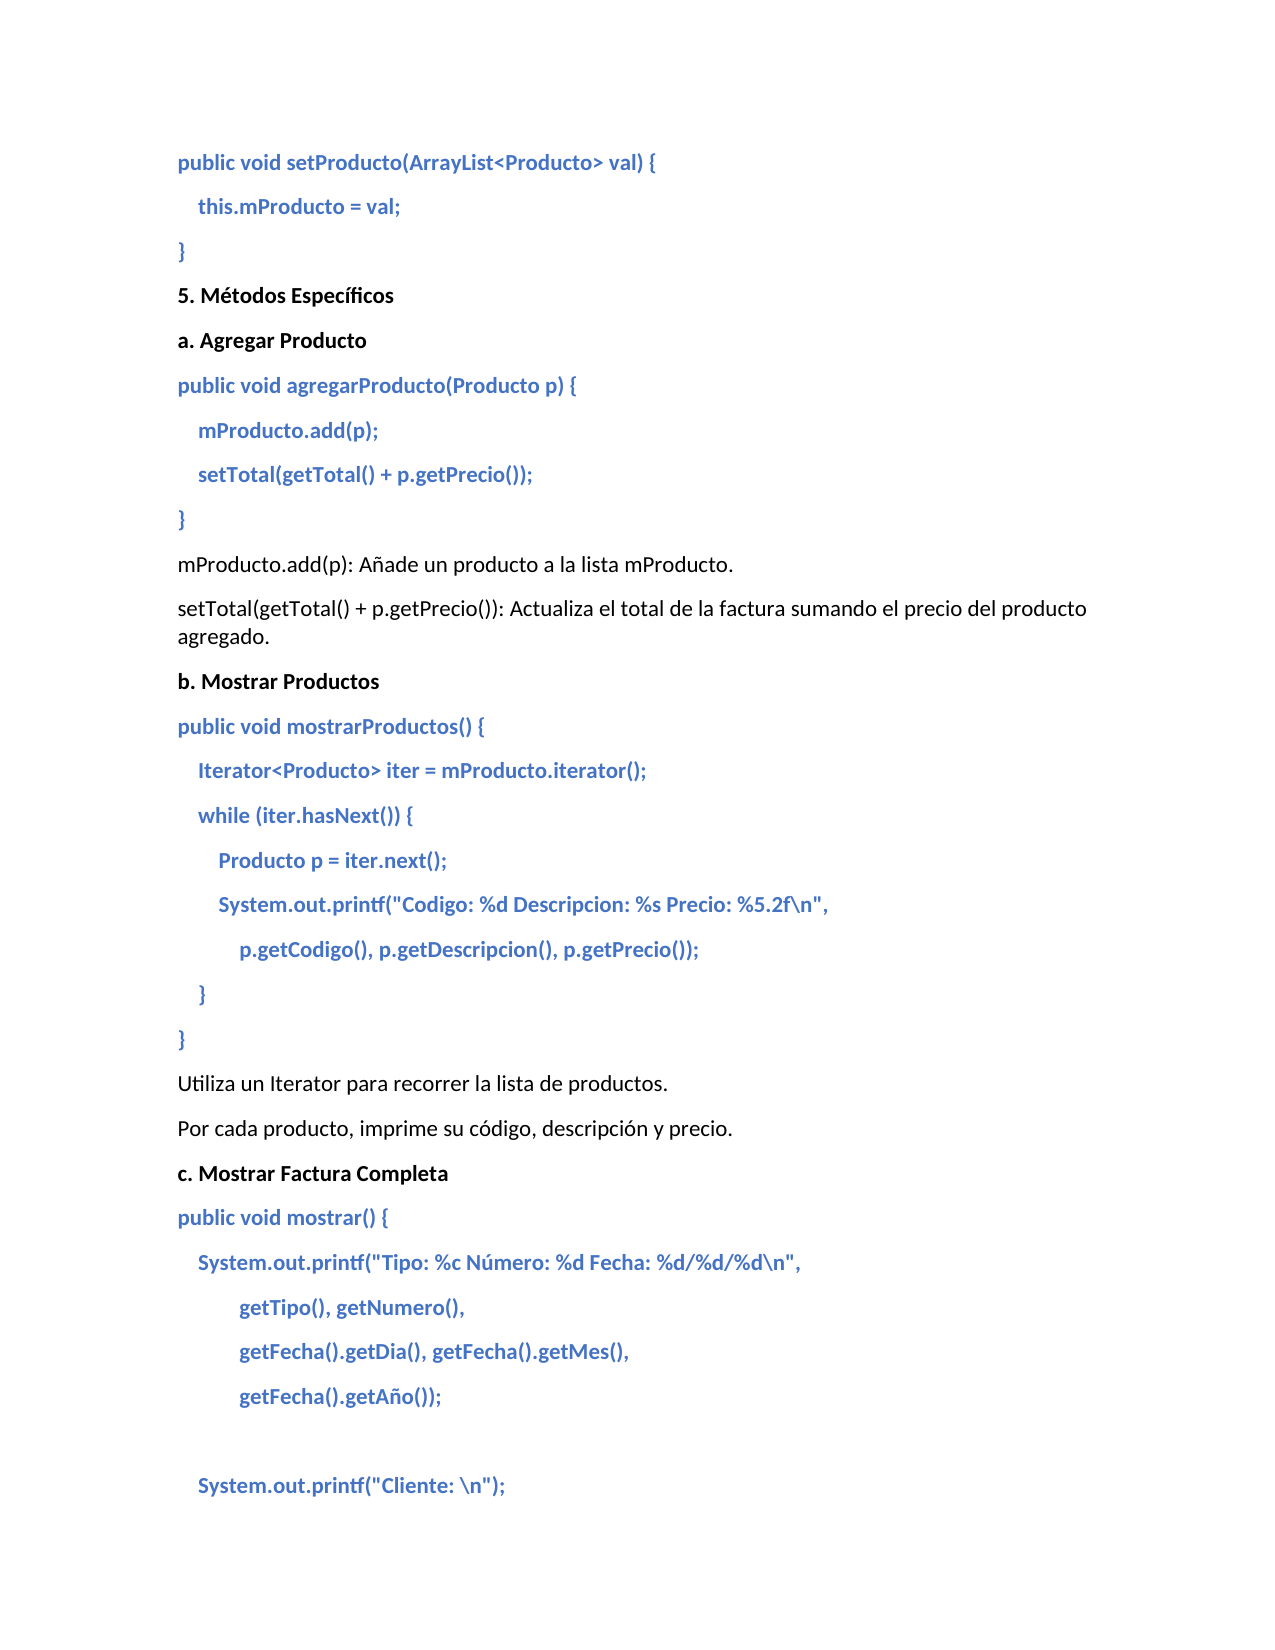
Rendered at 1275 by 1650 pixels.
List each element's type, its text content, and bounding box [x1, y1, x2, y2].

text mProducto.add(p); [177, 416, 1098, 444]
text setTotal(getTotal() + p.getPrecio()): Actualiza el total de la factura sumando el precio del producto agregado. [177, 594, 1098, 651]
text p.getCodigo(), p.getDescripcion(), p.getPrecio()); [177, 935, 1098, 963]
text a. Agregar Producto [177, 326, 1098, 354]
text mProducto.add(p): Añade un producto a la lista mProducto. [177, 550, 1098, 578]
text } [177, 237, 1098, 265]
text } [177, 505, 1098, 533]
text Iterator<Producto> iter = mProducto.iterator(); [177, 757, 1098, 784]
text } [177, 980, 1098, 1008]
text Por cada producto, imprime su código, descripción y precio. [177, 1114, 1098, 1142]
text public void agregarProducto(Producto p) { [177, 371, 1098, 399]
text this.mProducto = val; [177, 192, 1098, 220]
text System.out.printf("Codigo: %d Descripcion: %s Precio: %5.2f\n", [177, 891, 1098, 919]
text b. Mostrar Productos [177, 667, 1098, 695]
text Producto p = iter.next(); [177, 846, 1098, 874]
text getFecha().getAño()); [177, 1382, 1098, 1410]
text System.out.printf("Tipo: %c Número: %d Fecha: %d/%d/%d\n", [177, 1248, 1098, 1276]
text System.out.printf("Cliente: \n"); [177, 1472, 1098, 1499]
text public void mostrarProductos() { [177, 712, 1098, 740]
text Utiliza un Iterator para recorrer la lista de productos. [177, 1069, 1098, 1097]
text c. Mostrar Factura Completa [177, 1159, 1098, 1187]
text public void setProducto(ArrayList<Producto> val) { [177, 148, 1098, 176]
text public void mostrar() { [177, 1203, 1098, 1231]
text setTotal(getTotal() + p.getPrecio()); [177, 460, 1098, 488]
text 5. Métodos Específicos [177, 282, 1098, 310]
text } [177, 1025, 1098, 1053]
text getFecha().getDia(), getFecha().getMes(), [177, 1337, 1098, 1366]
text while (iter.hasNext()) { [177, 801, 1098, 829]
text getTipo(), getNumero(), [177, 1293, 1098, 1321]
